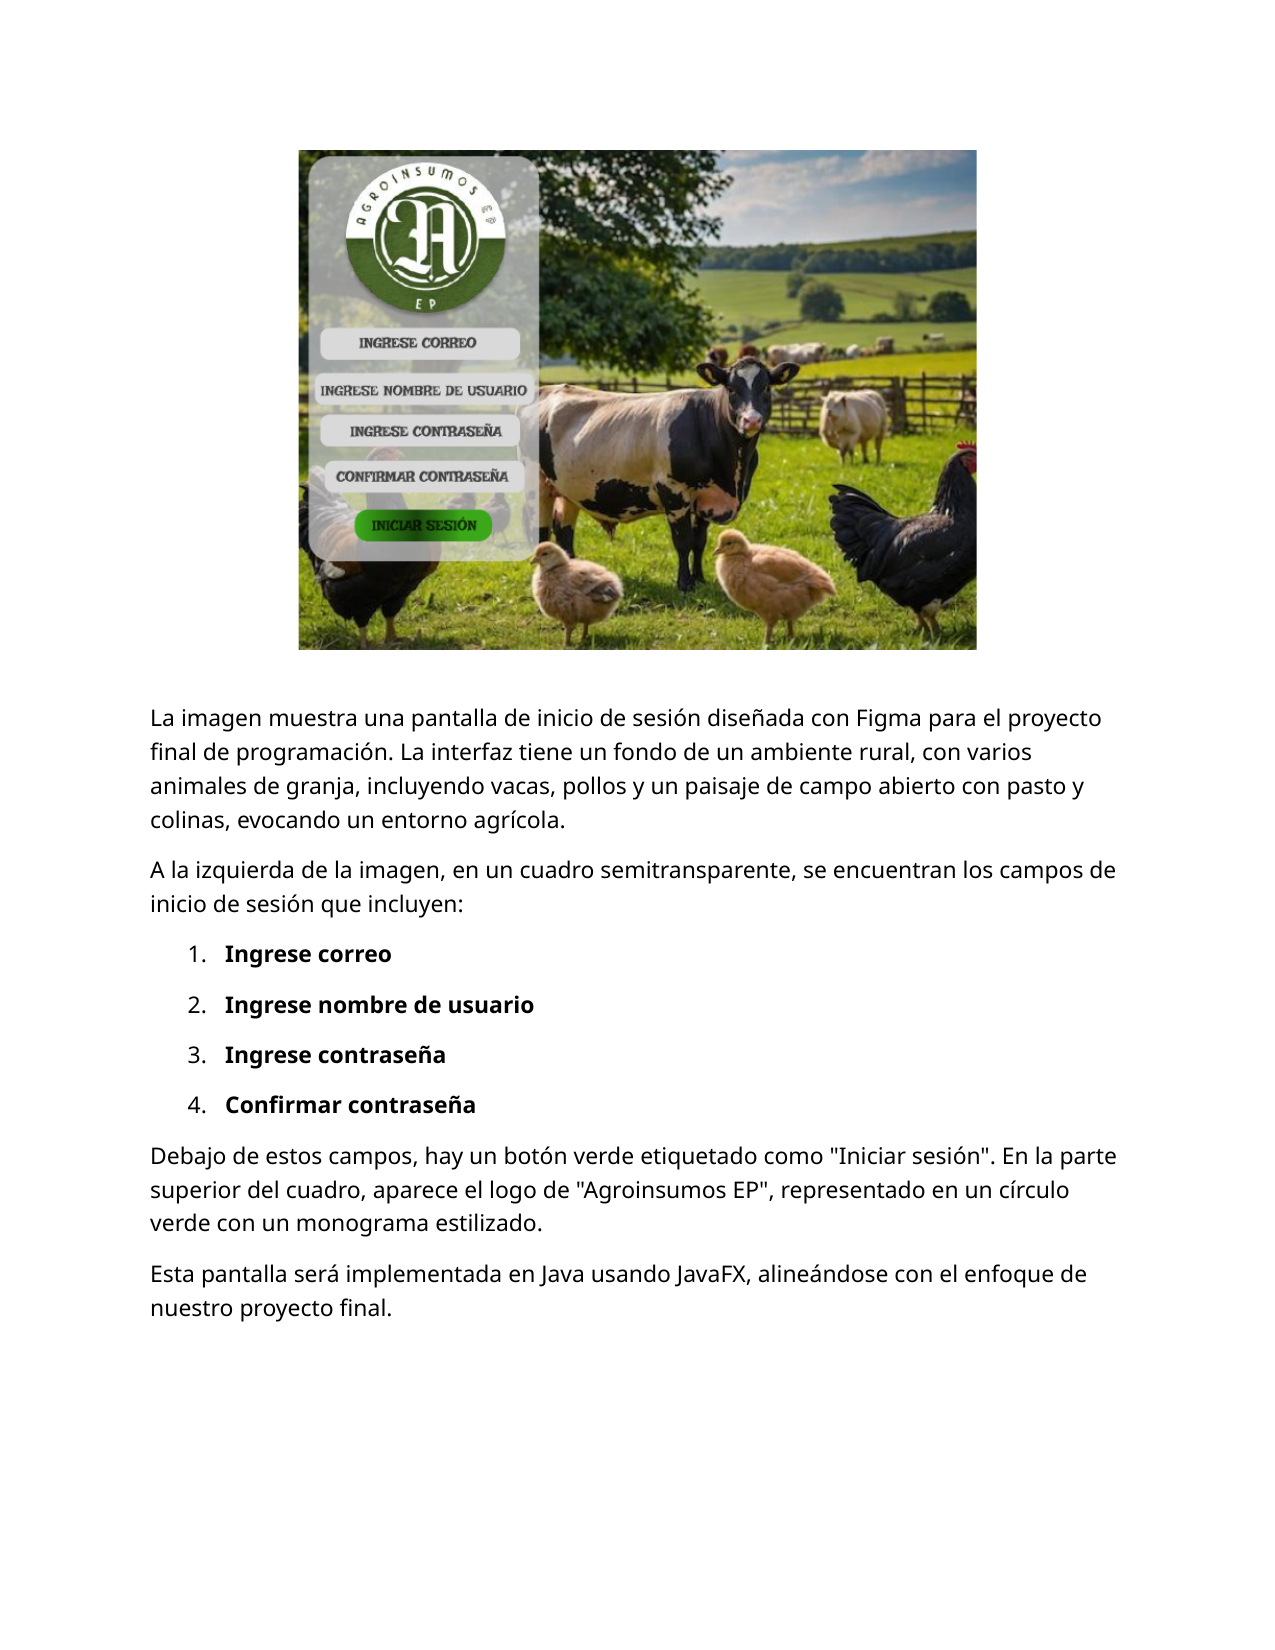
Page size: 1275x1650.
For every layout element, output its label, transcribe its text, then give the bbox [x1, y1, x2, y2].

text Esta pantalla será implementada en Java usando JavaFX, alineándose con el enfoque de nuestro proyecto final. [150, 1258, 1125, 1323]
text Debajo de estos campos, hay un botón verde etiquetado como "Iniciar sesión". En la parte superior del cuadro, aparece el logo de "Agroinsumos EP", representado en un círculo verde con un monograma estilizado. [150, 1140, 1125, 1238]
text A la izquierda de la imagen, en un cuadro semitransparente, se encuentran los campos de inicio de sesión que incluyen: [150, 854, 1125, 919]
text La imagen muestra una pantalla de inicio de sesión diseñada con Figma para el proyecto final de programación. La interfaz tiene un fondo de un ambiente rural, con varios animales de granja, incluyendo vacas, pollos y un paisaje de campo abierto con pasto y colinas, evocando un entorno agrícola. [150, 702, 1125, 835]
list Ingrese contraseña [187, 1039, 1125, 1070]
list Ingrese nombre de usuario [187, 988, 1125, 1020]
list Ingrese correo [187, 938, 1125, 969]
picture [298, 150, 977, 650]
list Confirmar contraseña [187, 1089, 1125, 1121]
